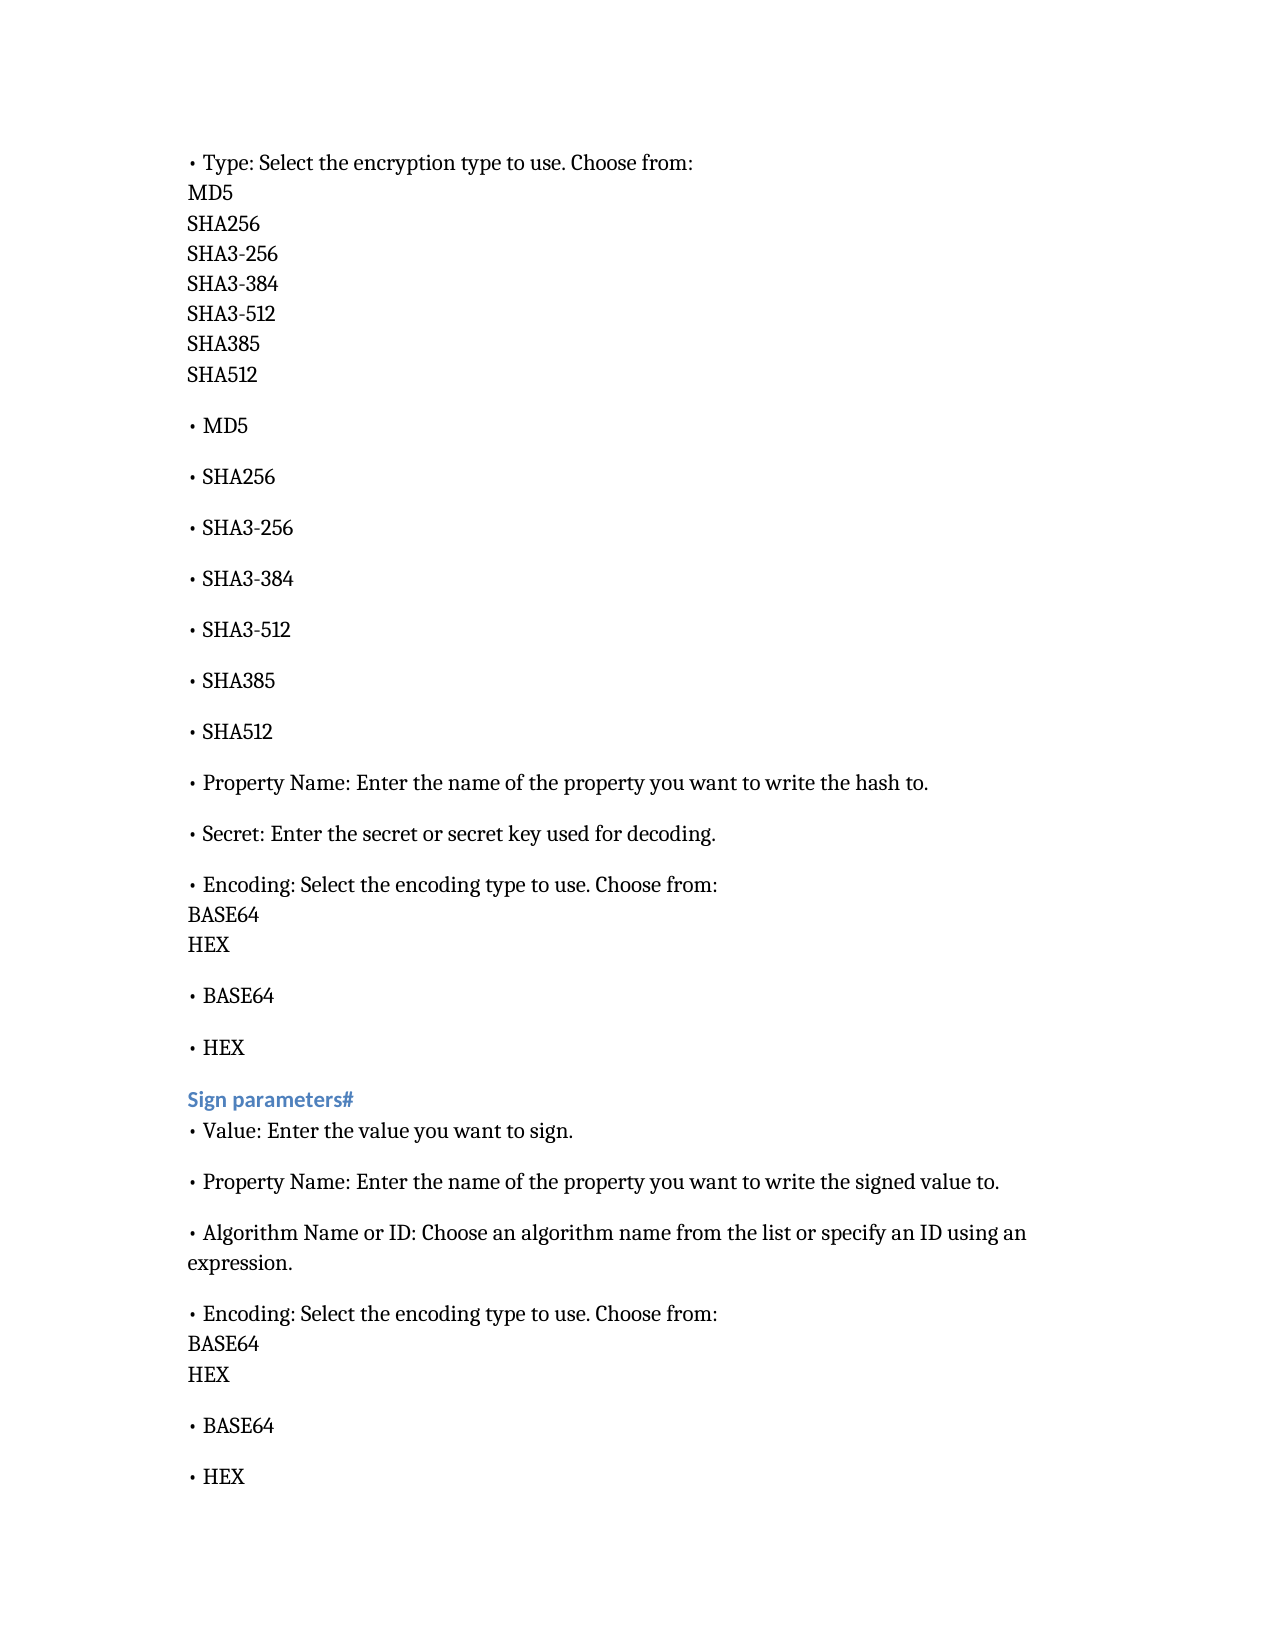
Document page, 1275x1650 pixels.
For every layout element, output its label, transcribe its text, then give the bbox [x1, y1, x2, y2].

text • Property Name: Enter the name of the property you want to write the hash to. [187, 770, 1087, 796]
text • Value: Enter the value you want to sign. [187, 1118, 1087, 1144]
subtitle Sign parameters# [187, 1085, 1087, 1113]
text • SHA256 [187, 463, 1087, 490]
text • SHA3-512 [187, 617, 1087, 643]
text • MD5 [187, 412, 1087, 439]
text • Secret: Enter the secret or secret key used for decoding. [187, 821, 1087, 847]
text • Property Name: Enter the name of the property you want to write the signed value to. [187, 1169, 1087, 1195]
text • HEX [187, 1463, 1087, 1490]
text • Encoding: Select the encoding type to use. Choose from: BASE64 HEX [187, 872, 1087, 959]
text • SHA3-384 [187, 566, 1087, 592]
text • BASE64 [187, 1412, 1087, 1439]
text • SHA385 [187, 668, 1087, 694]
text • SHA512 [187, 719, 1087, 745]
text • BASE64 [187, 983, 1087, 1010]
text • Algorithm Name or ID: Choose an algorithm name from the list or specify an ID using an expression. [187, 1220, 1087, 1276]
text • Encoding: Select the encoding type to use. Choose from: BASE64 HEX [187, 1301, 1087, 1388]
text • SHA3-256 [187, 514, 1087, 541]
text • Type: Select the encryption type to use. Choose from: MD5 SHA256 SHA3-256 SHA3-384 SHA3-512 SHA385 SHA512 [187, 150, 1087, 388]
text • HEX [187, 1034, 1087, 1061]
